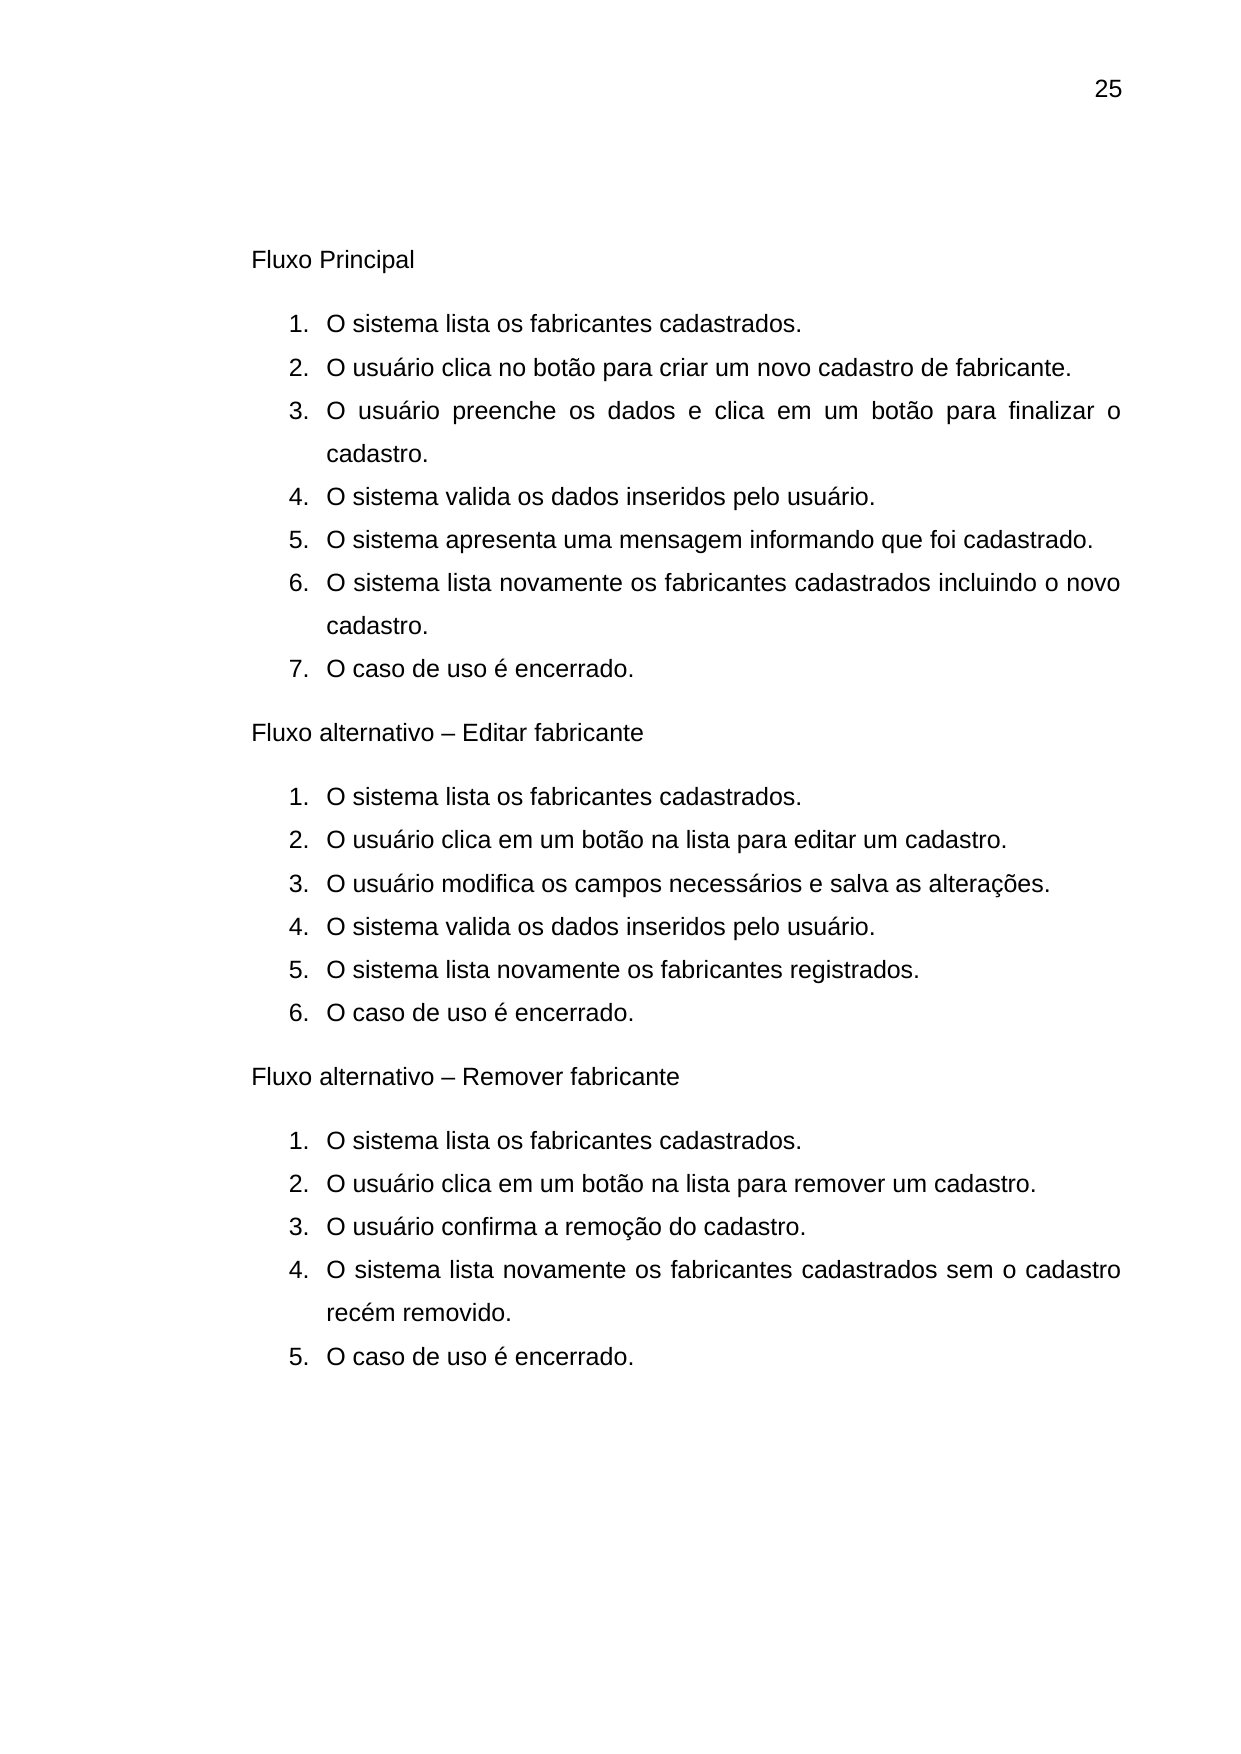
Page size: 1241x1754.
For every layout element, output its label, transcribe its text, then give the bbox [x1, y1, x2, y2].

list O sistema lista os fabricantes cadastrados. [288, 1126, 1122, 1155]
list O sistema lista novamente os fabricantes registrados. [288, 955, 1122, 984]
list O usuário clica em um botão na lista para remover um cadastro. [288, 1169, 1122, 1198]
list O sistema valida os dados inseridos pelo usuário. [288, 482, 1122, 511]
list O sistema lista novamente os fabricantes cadastrados incluindo o novo cadastro. [288, 568, 1122, 640]
list O caso de uso é encerrado. [288, 654, 1122, 683]
list O caso de uso é encerrado. [288, 1342, 1122, 1370]
text Fluxo alternativo – Remover fabricante [251, 1062, 1122, 1091]
list O usuário clica no botão para criar um novo cadastro de fabricante. [288, 353, 1122, 381]
list O usuário modifica os campos necessários e salva as alterações. [288, 869, 1122, 897]
list O sistema apresenta uma mensagem informando que foi cadastrado. [288, 525, 1122, 554]
list O sistema valida os dados inseridos pelo usuário. [288, 912, 1122, 941]
list O sistema lista os fabricantes cadastrados. [288, 309, 1122, 338]
list O caso de uso é encerrado. [288, 998, 1122, 1027]
list O usuário confirma a remoção do cadastro. [288, 1212, 1122, 1241]
list O usuário preenche os dados e clica em um botão para finalizar o cadastro. [288, 396, 1122, 468]
list O sistema lista os fabricantes cadastrados. [288, 782, 1122, 811]
list O sistema lista novamente os fabricantes cadastrados sem o cadastro recém removido. [288, 1255, 1122, 1327]
list O usuário clica em um botão na lista para editar um cadastro. [288, 826, 1122, 854]
text Fluxo alternativo – Editar fabricante [177, 718, 1122, 747]
text Fluxo Principal [251, 246, 1122, 274]
